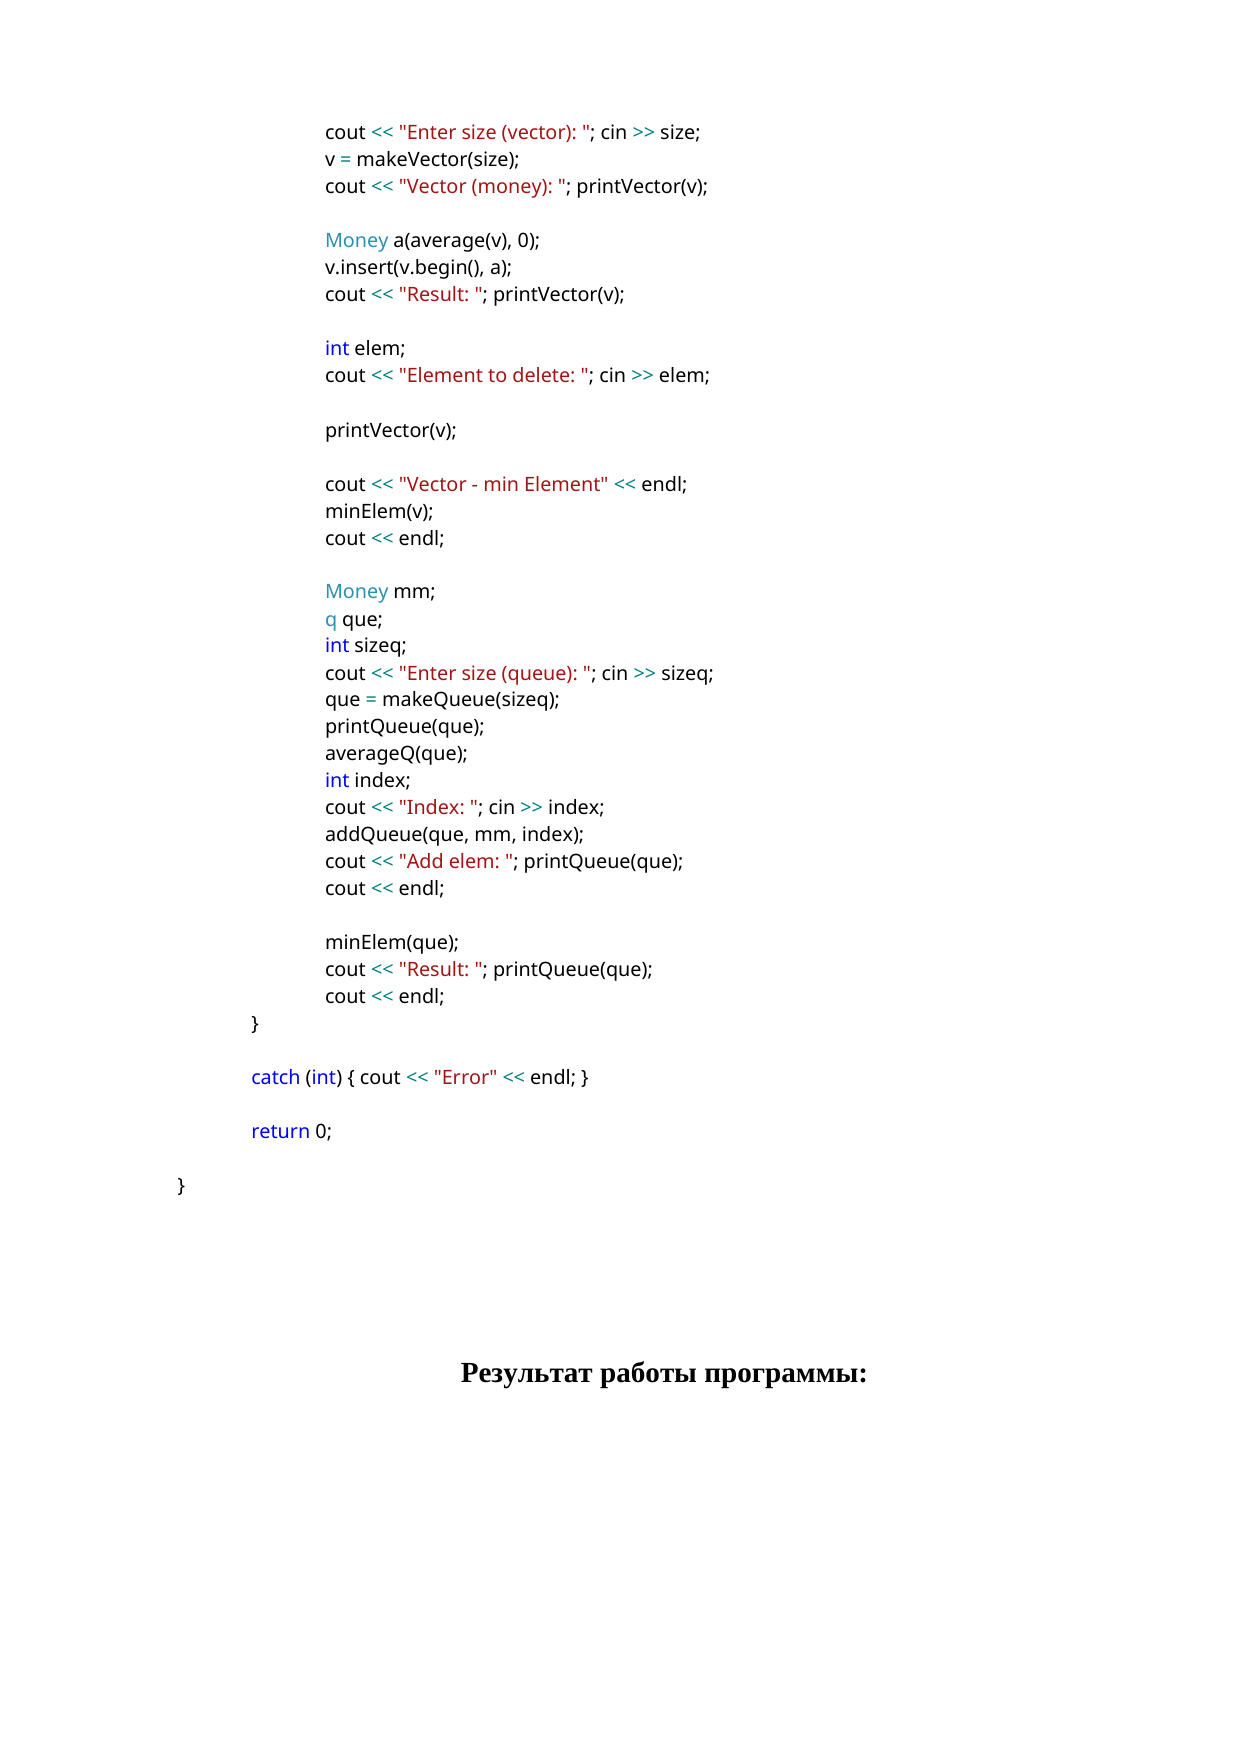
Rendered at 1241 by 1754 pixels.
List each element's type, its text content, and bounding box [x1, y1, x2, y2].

text int index; [177, 767, 1152, 794]
text Money mm; [177, 578, 1152, 605]
text cout << "Vector - min Element" << endl; [177, 470, 1152, 497]
text } [177, 1171, 1152, 1198]
text int elem; [177, 334, 1152, 361]
text v.insert(v.begin(), a); [177, 253, 1152, 280]
text cout << endl; [177, 982, 1152, 1009]
text Результат работы программы: [177, 1355, 1152, 1388]
text minElem(v); [177, 497, 1152, 524]
text cout << "Vector (money): "; printVector(v); [177, 172, 1152, 199]
text printQueue(que); [177, 713, 1152, 740]
text catch (int) { cout << "Error" << endl; } [177, 1063, 1152, 1090]
text cout << endl; [177, 874, 1152, 902]
text return 0; [177, 1117, 1152, 1144]
text Money a(average(v), 0); [177, 226, 1152, 253]
text cout << "Result: "; printVector(v); [177, 280, 1152, 307]
text minElem(que); [177, 928, 1152, 956]
text que = makeQueue(sizeq); [177, 686, 1152, 713]
text cout << "Index: "; cin >> index; [177, 794, 1152, 821]
text cout << "Enter size (vector): "; cin >> size; [177, 118, 1152, 145]
text cout << "Enter size (queue): "; cin >> sizeq; [177, 659, 1152, 686]
text addQueue(que, mm, index); [177, 821, 1152, 848]
text cout << "Add elem: "; printQueue(que); [177, 848, 1152, 874]
text v = makeVector(size); [177, 145, 1152, 172]
text q que; [177, 605, 1152, 632]
text cout << "Result: "; printQueue(que); [177, 956, 1152, 982]
text int sizeq; [177, 632, 1152, 659]
text printVector(v); [177, 416, 1152, 443]
text averageQ(que); [177, 740, 1152, 767]
text cout << endl; [177, 524, 1152, 551]
text cout << "Element to delete: "; cin >> elem; [177, 361, 1152, 388]
text } [177, 1009, 1152, 1036]
